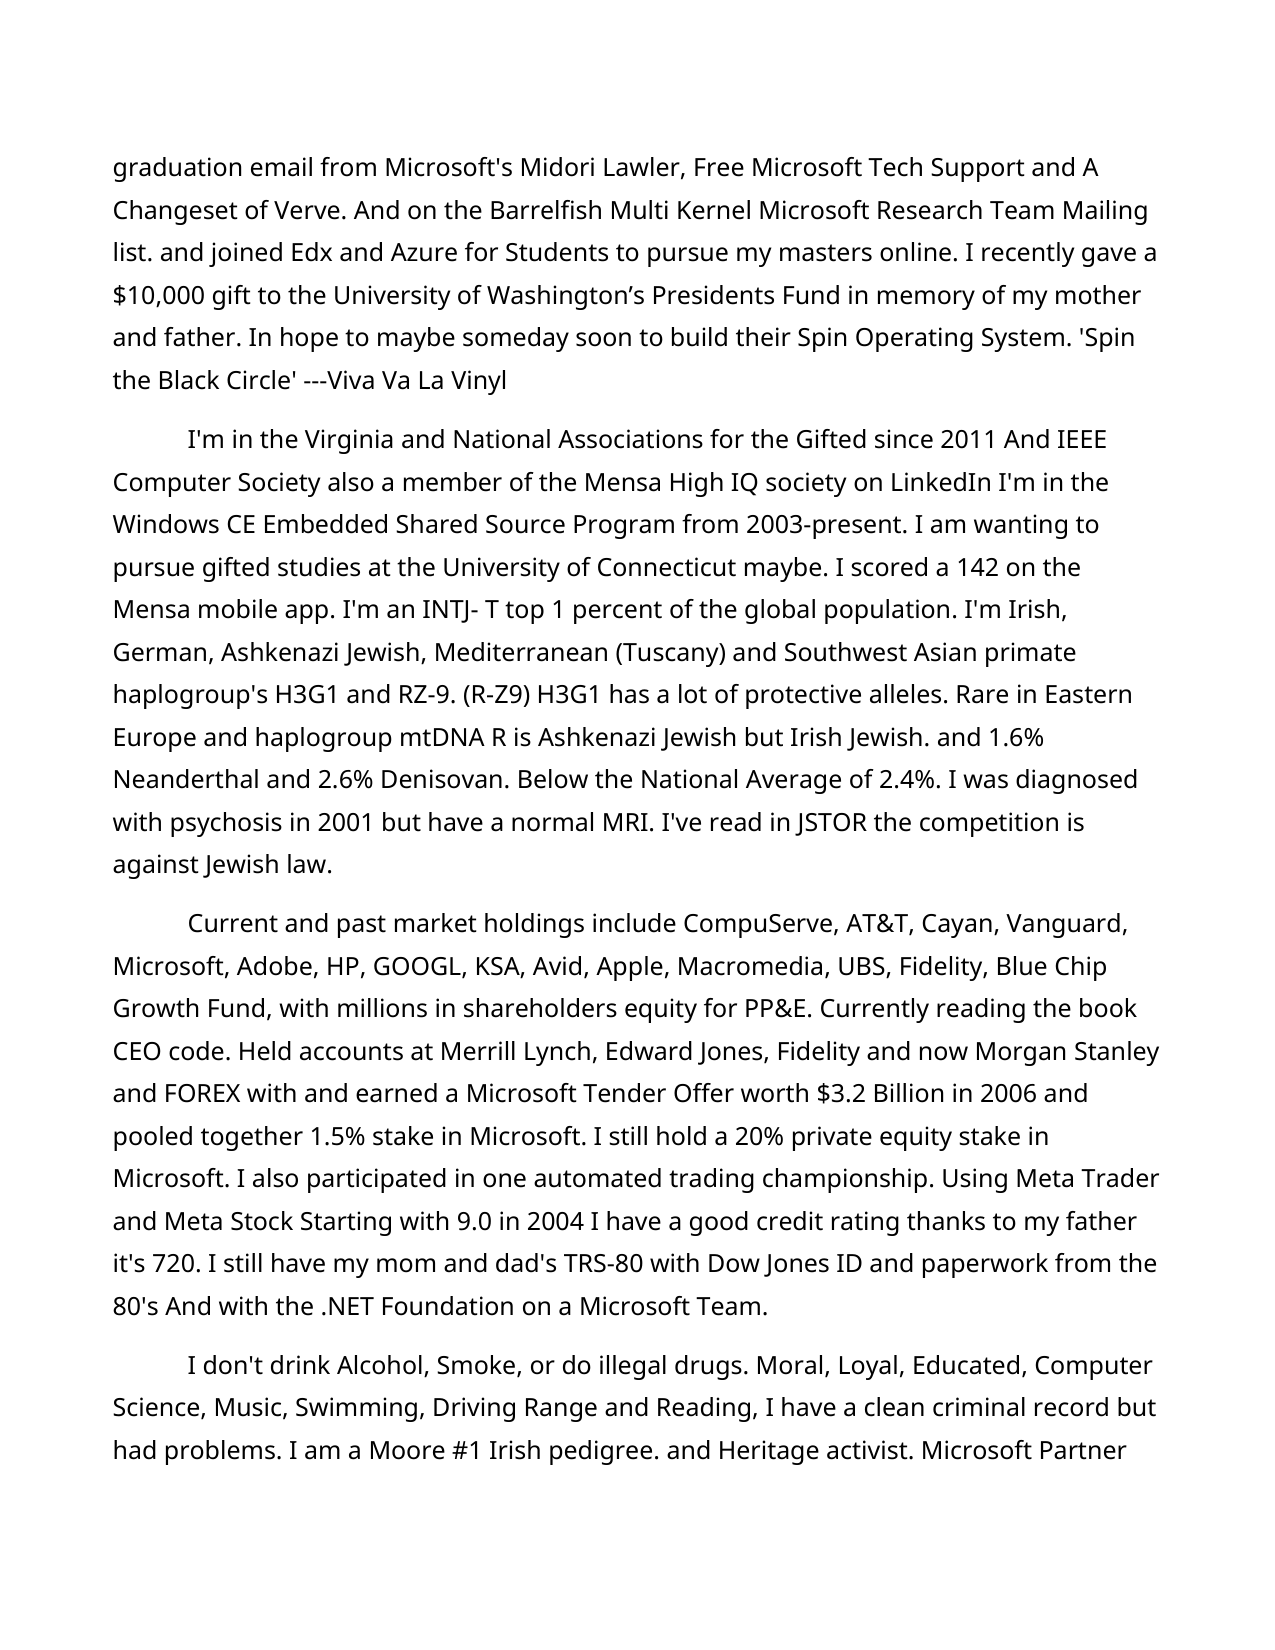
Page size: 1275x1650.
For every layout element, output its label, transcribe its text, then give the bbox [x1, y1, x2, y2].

text Current and past market holdings include CompuServe, AT&T, Cayan, Vanguard, Microsoft, Adobe, HP, GOOGL, KSA, Avid, Apple, Macromedia, UBS, Fidelity, Blue Chip Growth Fund, with millions in shareholders equity for PP&E. Currently reading the book CEO code. Held accounts at Merrill Lynch, Edward Jones, Fidelity and now Morgan Stanley and FOREX with and earned a Microsoft Tender Offer worth $3.2 Billion in 2006 and pooled together 1.5% stake in Microsoft. I still hold a 20% private equity stake in Microsoft. I also participated in one automated trading championship. Using Meta Trader and Meta Stock Starting with 9.0 in 2004 I have a good credit rating thanks to my father it's 720. I still have my mom and dad's TRS-80 with Dow Jones ID and paperwork from the 80's And with the .NET Foundation on a Microsoft Team. [112, 906, 1162, 1322]
